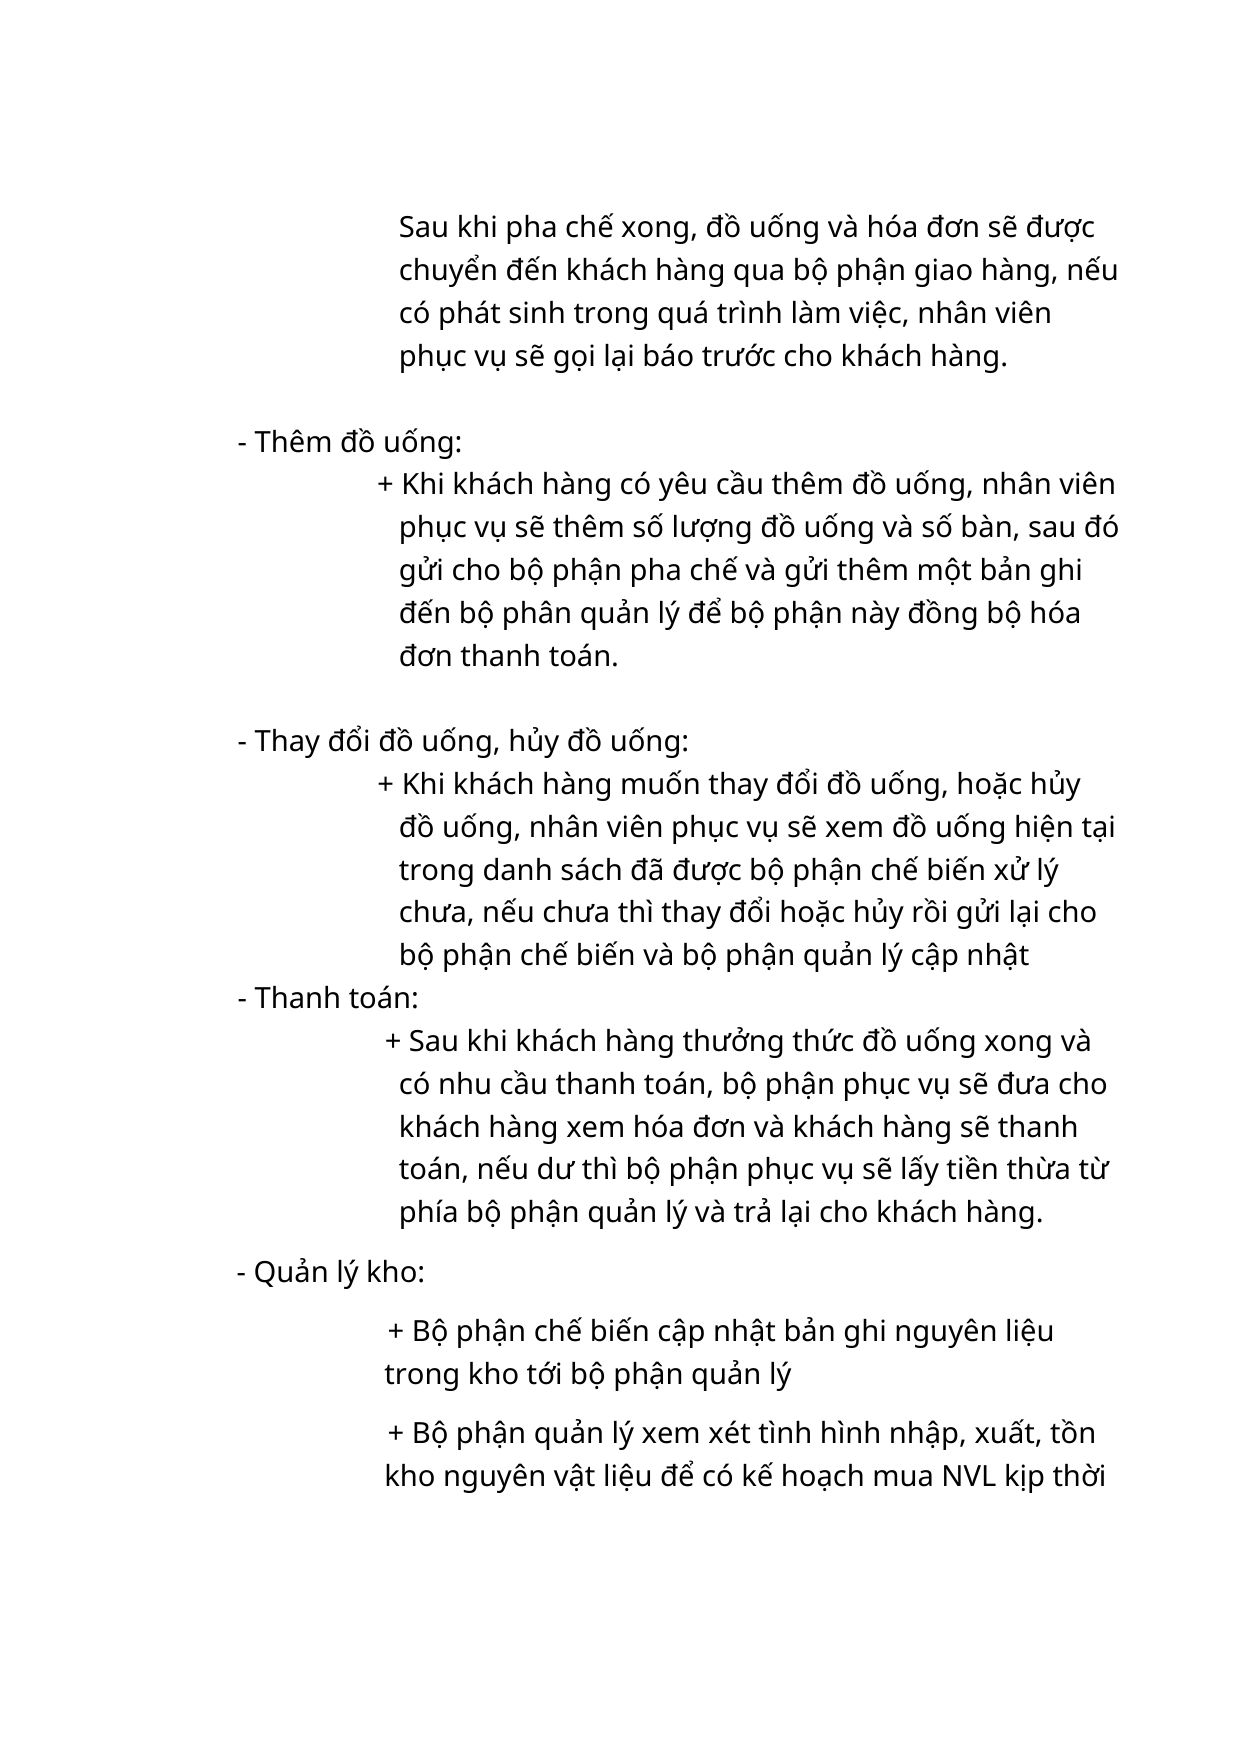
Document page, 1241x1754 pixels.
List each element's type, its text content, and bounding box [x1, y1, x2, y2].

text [384, 1413, 1122, 1495]
text - Quản lý kho: [236, 1251, 1122, 1291]
list + Sau khi khách hàng thưởng thức đồ uống xong và có nhu cầu thanh toán, bộ phận phục vụ sẽ đưa cho khách hàng xem hóa đơn và khách hàng sẽ thanh toán, nếu dư thì bộ phận phục vụ sẽ lấy tiền thừa từ phía bộ phận quản lý và trả lại cho khách hàng. [369, 1020, 1122, 1231]
list - Thay đổi đồ uống, hủy đồ uống: [237, 721, 1122, 760]
list - Thêm đồ uống: [237, 421, 1122, 461]
list - Thanh toán: [237, 977, 1122, 1017]
list + Khi khách hàng có yêu cầu thêm đồ uống, nhân viên phục vụ sẽ thêm số lượng đồ uống và số bàn, sau đó gửi cho bộ phận pha chế và gửi thêm một bản ghi đến bộ phân quản lý để bộ phận này đồng bộ hóa đơn thanh toán. [369, 464, 1122, 674]
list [369, 207, 1122, 375]
text + Bộ phận chế biến cập nhật bản ghi nguyên liệu trong kho tới bộ phận quản lý [384, 1310, 1122, 1393]
list + Khi khách hàng muốn thay đổi đồ uống, hoặc hủy đồ uống, nhân viên phục vụ sẽ xem đồ uống hiện tại trong danh sách đã được bộ phận chế biến xử lý chưa, nếu chưa thì thay đổi hoặc hủy rồi gửi lại cho bộ phận chế biến và bộ phận quản lý cập nhật [354, 763, 1122, 974]
